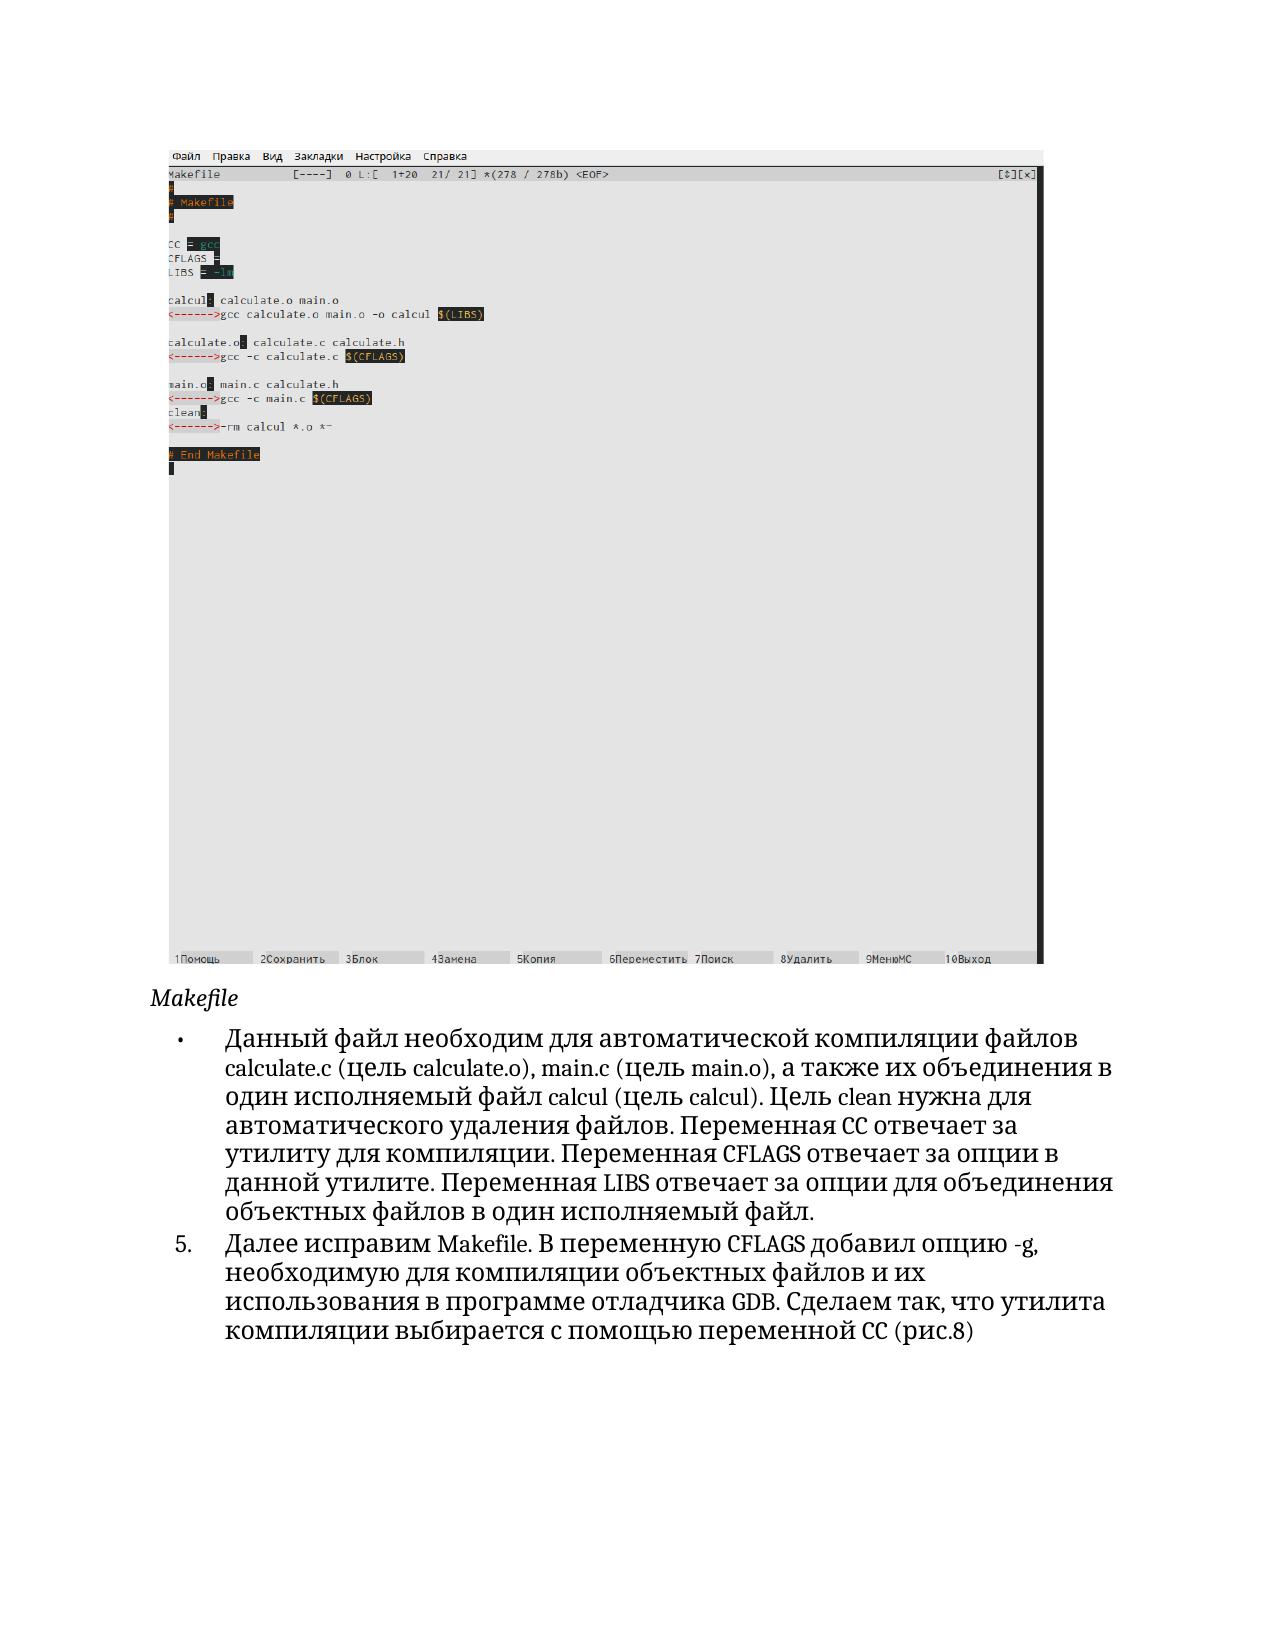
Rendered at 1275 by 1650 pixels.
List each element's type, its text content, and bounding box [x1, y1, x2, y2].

list Далее исправим Makefile. В переменную CFLAGS добавил опцию -g, необходимую для компиляции объектных файлов и их использования в программе отладчика GDB. Сделаем так, что утилита компиляции выбирается с помощью переменной CC (рис.8) [175, 1230, 1125, 1345]
list Данный файл необходим для автоматической компиляции файлов calculate.c (цель calculate.o), main.c (цель main.o), а также их объединения в один исполняемый файл calcul (цель calcul). Цель clean нужна для автоматического удаления файлов. Переменная CC отвечает за утилиту для компиляции. Переменная CFLAGS отвечает за опции в данной утилите. Переменная LIBS отвечает за опции для объединения объектных файлов в один исполняемый файл. [175, 1025, 1125, 1227]
text Makefile [150, 984, 1125, 1013]
picture [168, 150, 1044, 964]
